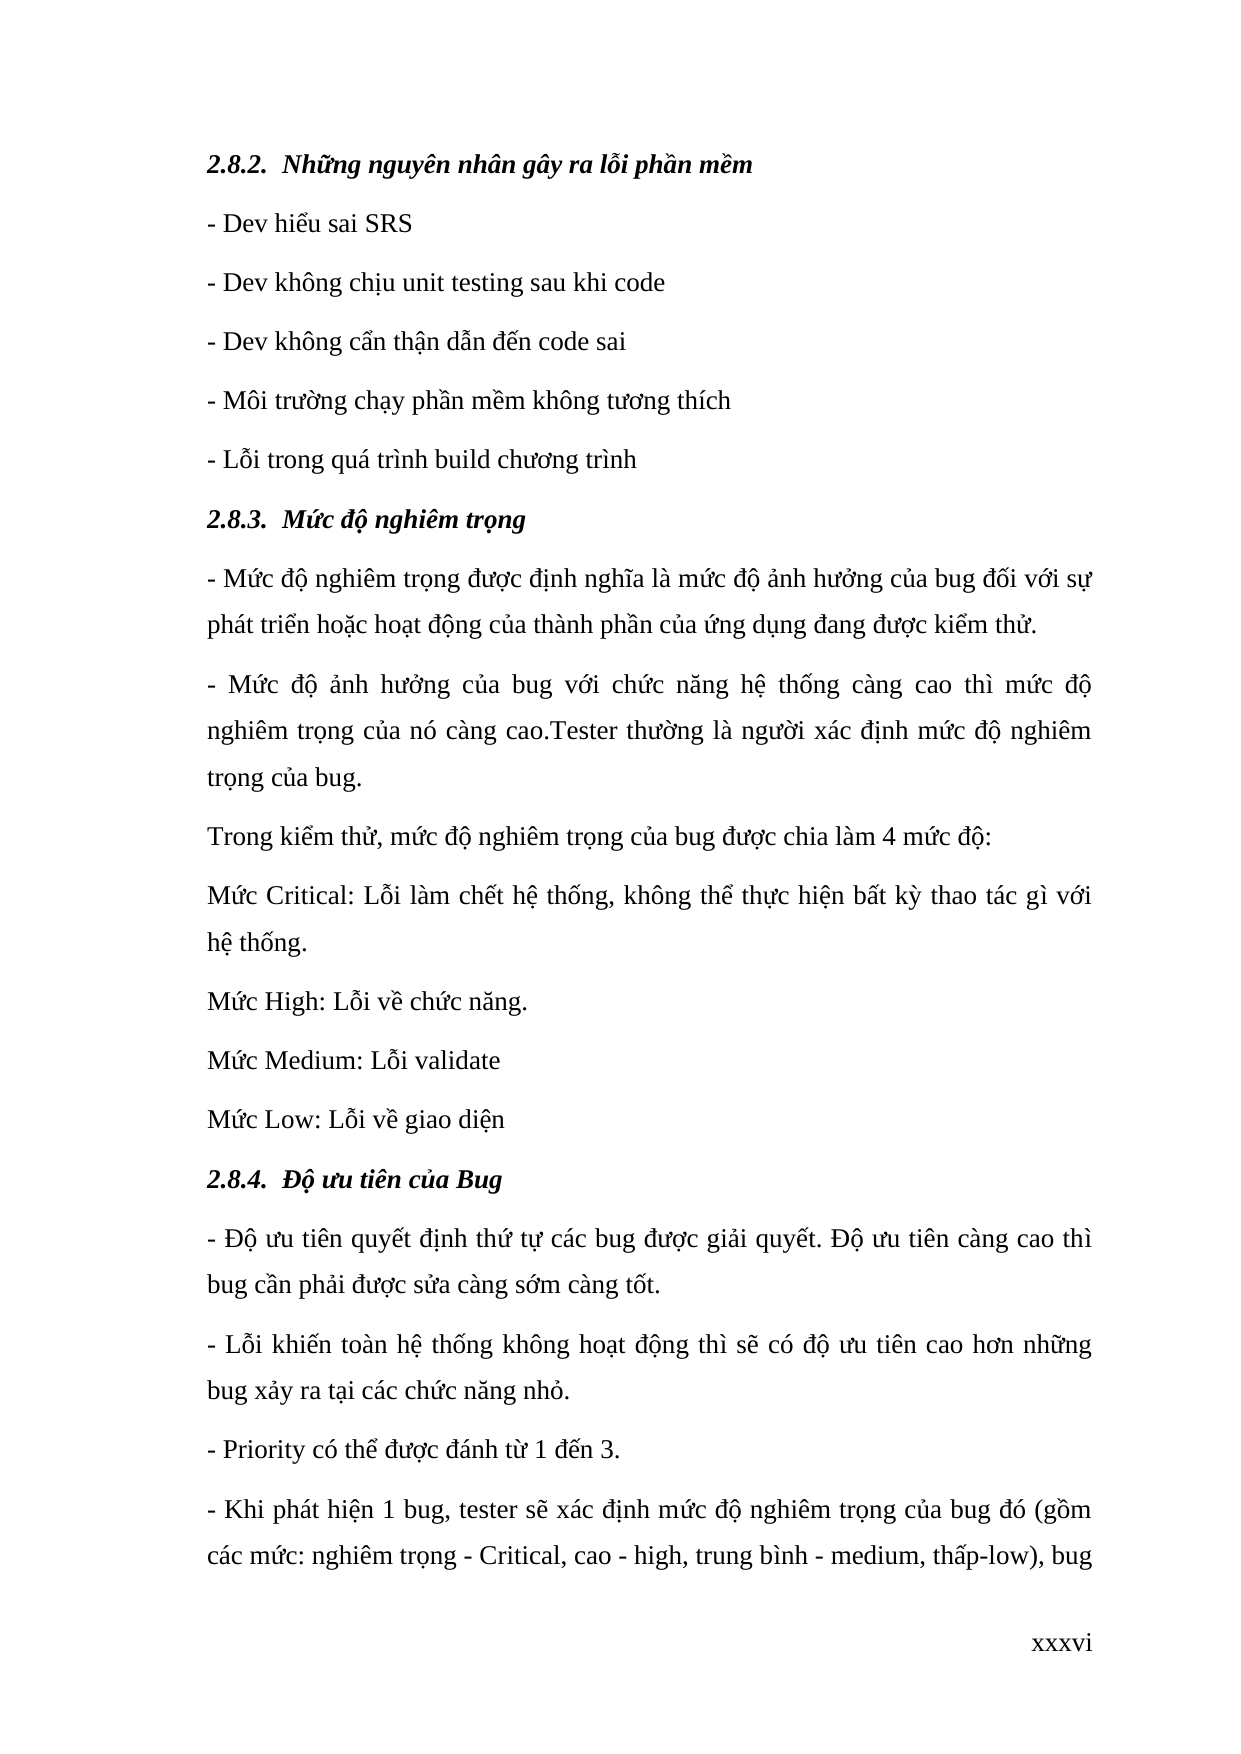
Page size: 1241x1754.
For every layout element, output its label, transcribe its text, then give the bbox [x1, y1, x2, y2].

subtitle Mức độ nghiêm trọng [207, 503, 1092, 534]
text Mức High: Lỗi về chức năng. [207, 985, 1092, 1016]
subtitle Những nguyên nhân gây ra lỗi phần mềm [207, 148, 1092, 179]
text Mức Medium: Lỗi validate [207, 1044, 1092, 1076]
text Mức Low: Lỗi về giao diện [207, 1103, 1092, 1135]
text - Dev hiểu sai SRS [207, 207, 1092, 238]
text Trong kiểm thử, mức độ nghiêm trọng của bug được chia làm 4 mức độ: [207, 820, 1092, 851]
text - Dev không chịu unit testing sau khi code [207, 266, 1092, 297]
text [207, 1493, 1092, 1571]
text - Độ ưu tiên quyết định thứ tự các bug được giải quyết. Độ ưu tiên càng cao thì bug cần phải được sửa càng sớm càng tốt. [207, 1222, 1092, 1300]
text - Mức độ nghiêm trọng được định nghĩa là mức độ ảnh hưởng của bug đối với sự phát triển hoặc hoạt động của thành phần của ứng dụng đang được kiểm thử. [207, 562, 1092, 640]
text - Mức độ ảnh hưởng của bug với chức năng hệ thống càng cao thì mức độ nghiêm trọng của nó càng cao.Tester thường là người xác định mức độ nghiêm trọng của bug. [207, 668, 1092, 792]
subtitle Độ ưu tiên của Bug [207, 1163, 1092, 1194]
text - Lỗi khiến toàn hệ thống không hoạt động thì sẽ có độ ưu tiên cao hơn những bug xảy ra tại các chức năng nhỏ. [207, 1328, 1092, 1406]
text Mức Critical: Lỗi làm chết hệ thống, không thể thực hiện bất kỳ thao tác gì với hệ thống. [207, 879, 1092, 957]
text - Môi trường chạy phần mềm không tương thích [207, 384, 1092, 416]
text - Lỗi trong quá trình build chương trình [207, 443, 1092, 475]
text - Dev không cẩn thận dẫn đến code sai [207, 325, 1092, 356]
text - Priority có thể được đánh từ 1 đến 3. [207, 1433, 1092, 1465]
